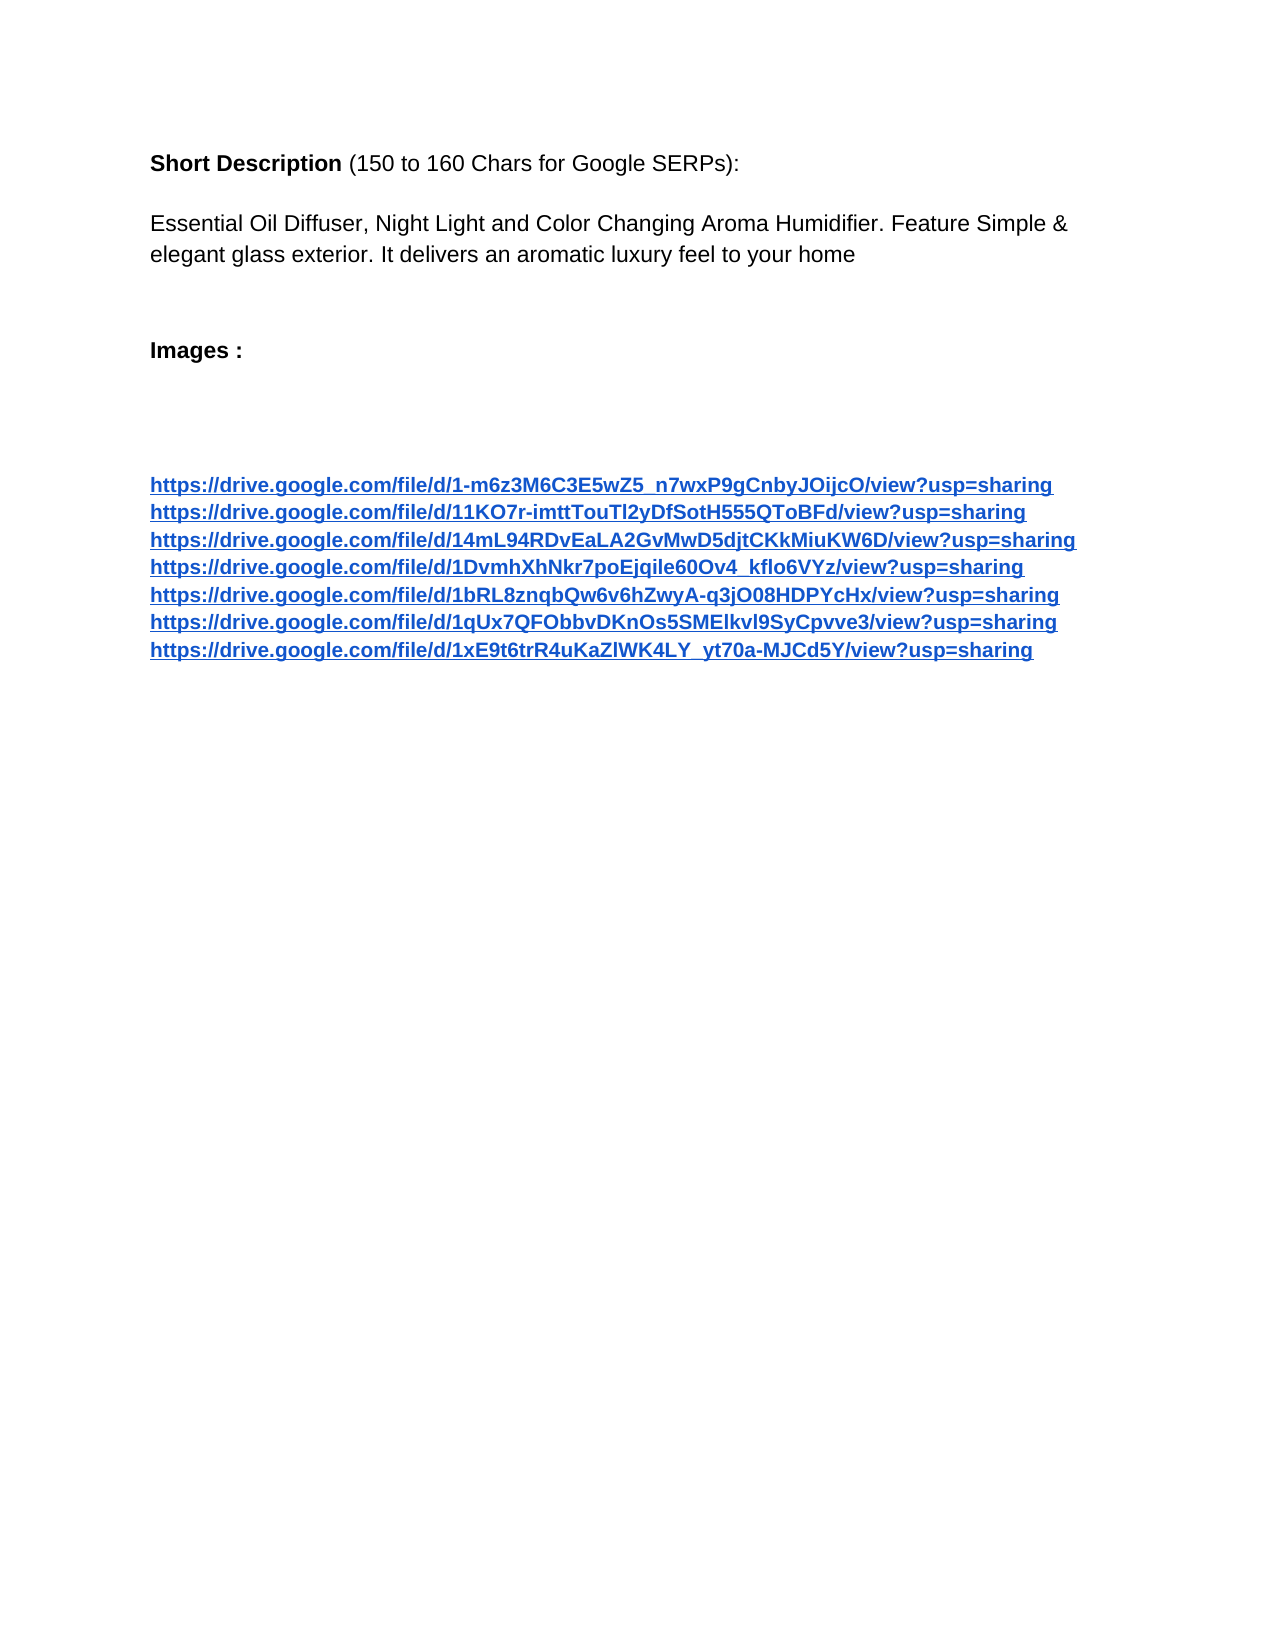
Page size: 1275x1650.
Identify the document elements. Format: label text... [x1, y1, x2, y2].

text Short Description (150 to 160 Chars for Google SERPs): [150, 150, 1125, 176]
text Images : [150, 337, 1125, 364]
text https://drive.google.com/file/d/1bRL8znqbQw6v6hZwyA-q3jO08HDPYcHx/view?usp=sharing [150, 583, 1125, 607]
text https://drive.google.com/file/d/1DvmhXhNkr7poEjqile60Ov4_kflo6VYz/view?usp=sharing [150, 555, 1125, 579]
text https://drive.google.com/file/d/11KO7r-imttTouTl2yDfSotH555QToBFd/view?usp=sharing [150, 500, 1125, 524]
text https://drive.google.com/file/d/1xE9t6trR4uKaZlWK4LY_yt70a-MJCd5Y/view?usp=sharing [150, 638, 1125, 662]
text https://drive.google.com/file/d/14mL94RDvEaLA2GvMwD5djtCKkMiuKW6D/view?usp=sharing [150, 528, 1125, 552]
text https://drive.google.com/file/d/1-m6z3M6C3E5wZ5_n7wxP9gCnbyJOijcO/view?usp=sharing [150, 473, 1125, 497]
text https://drive.google.com/file/d/1qUx7QFObbvDKnOs5SMElkvl9SyCpvve3/view?usp=sharing [150, 610, 1125, 634]
text Essential Oil Diffuser, Night Light and Color Changing Aroma Humidifier. Feature Simple & elegant glass exterior. It delivers an aromatic luxury feel to your home [150, 210, 1125, 267]
